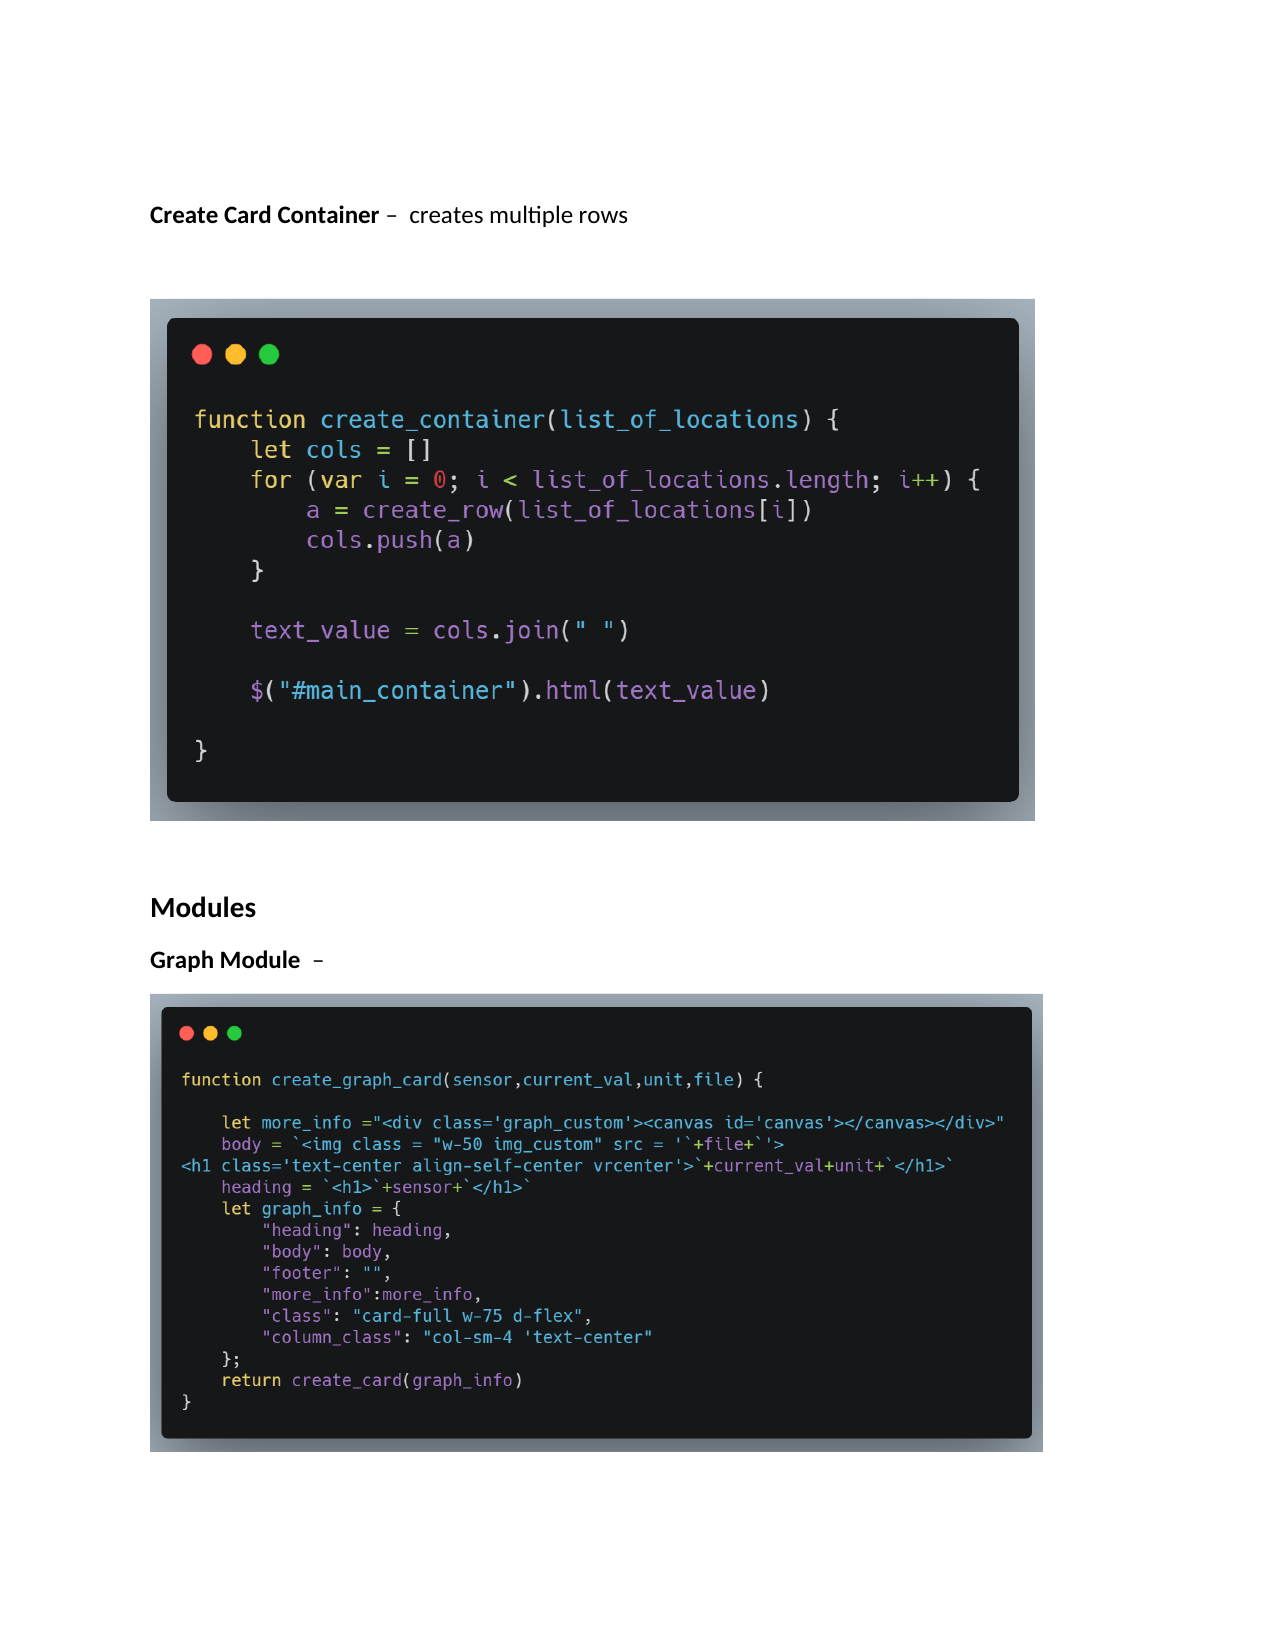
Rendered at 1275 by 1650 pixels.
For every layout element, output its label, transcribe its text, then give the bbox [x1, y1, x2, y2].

text Create Card Container – creates multiple rows [150, 199, 1125, 230]
picture [150, 993, 1043, 1452]
picture [150, 298, 1035, 821]
text Graph Module – [150, 944, 1125, 975]
text Modules [150, 889, 1125, 925]
